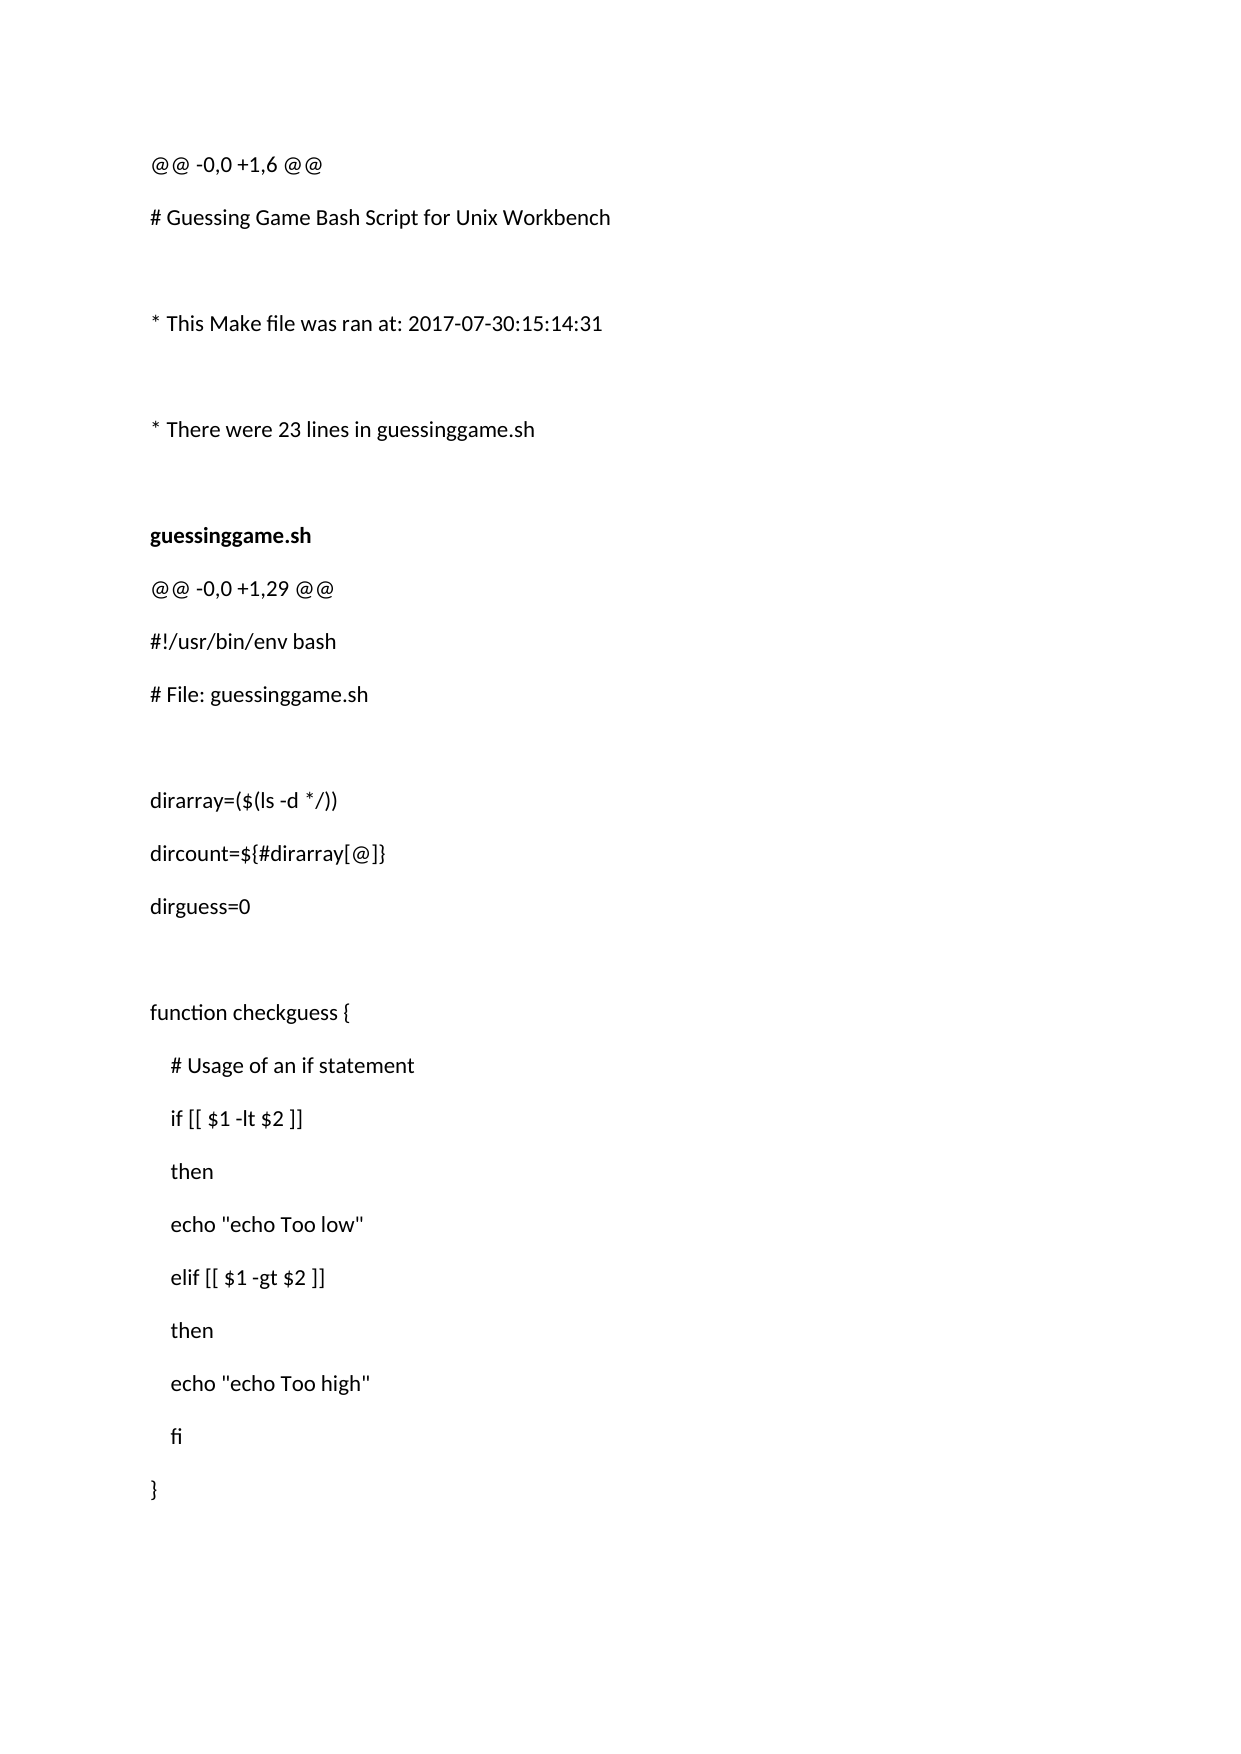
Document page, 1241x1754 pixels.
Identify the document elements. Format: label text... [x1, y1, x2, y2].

text # File: guessinggame.sh [150, 680, 1090, 708]
text elif [[ $1 -gt $2 ]] [150, 1263, 1090, 1291]
text then [150, 1157, 1090, 1185]
text dirarray=($(ls -d */)) [150, 786, 1090, 814]
text @@ -0,0 +1,6 @@ [150, 150, 1090, 178]
text # Guessing Game Bash Script for Unix Workbench [150, 203, 1090, 231]
text * This Make file was ran at: 2017-07-30:15:14:31 [150, 309, 1090, 337]
text # Usage of an if statement [150, 1051, 1090, 1079]
text dirguess=0 [150, 892, 1090, 920]
text @@ -0,0 +1,29 @@ [150, 574, 1090, 602]
text #!/usr/bin/env bash [150, 627, 1090, 655]
text } [150, 1476, 1090, 1503]
text then [150, 1316, 1090, 1344]
text echo "echo Too low" [150, 1210, 1090, 1238]
text guessinggame.sh [150, 521, 1090, 549]
text fi [150, 1422, 1090, 1451]
text * There were 23 lines in guessinggame.sh [150, 415, 1090, 443]
text dircount=${#dirarray[@]} [150, 839, 1090, 867]
text function checkguess { [150, 998, 1090, 1026]
text echo "echo Too high" [150, 1369, 1090, 1397]
text if [[ $1 -lt $2 ]] [150, 1104, 1090, 1132]
